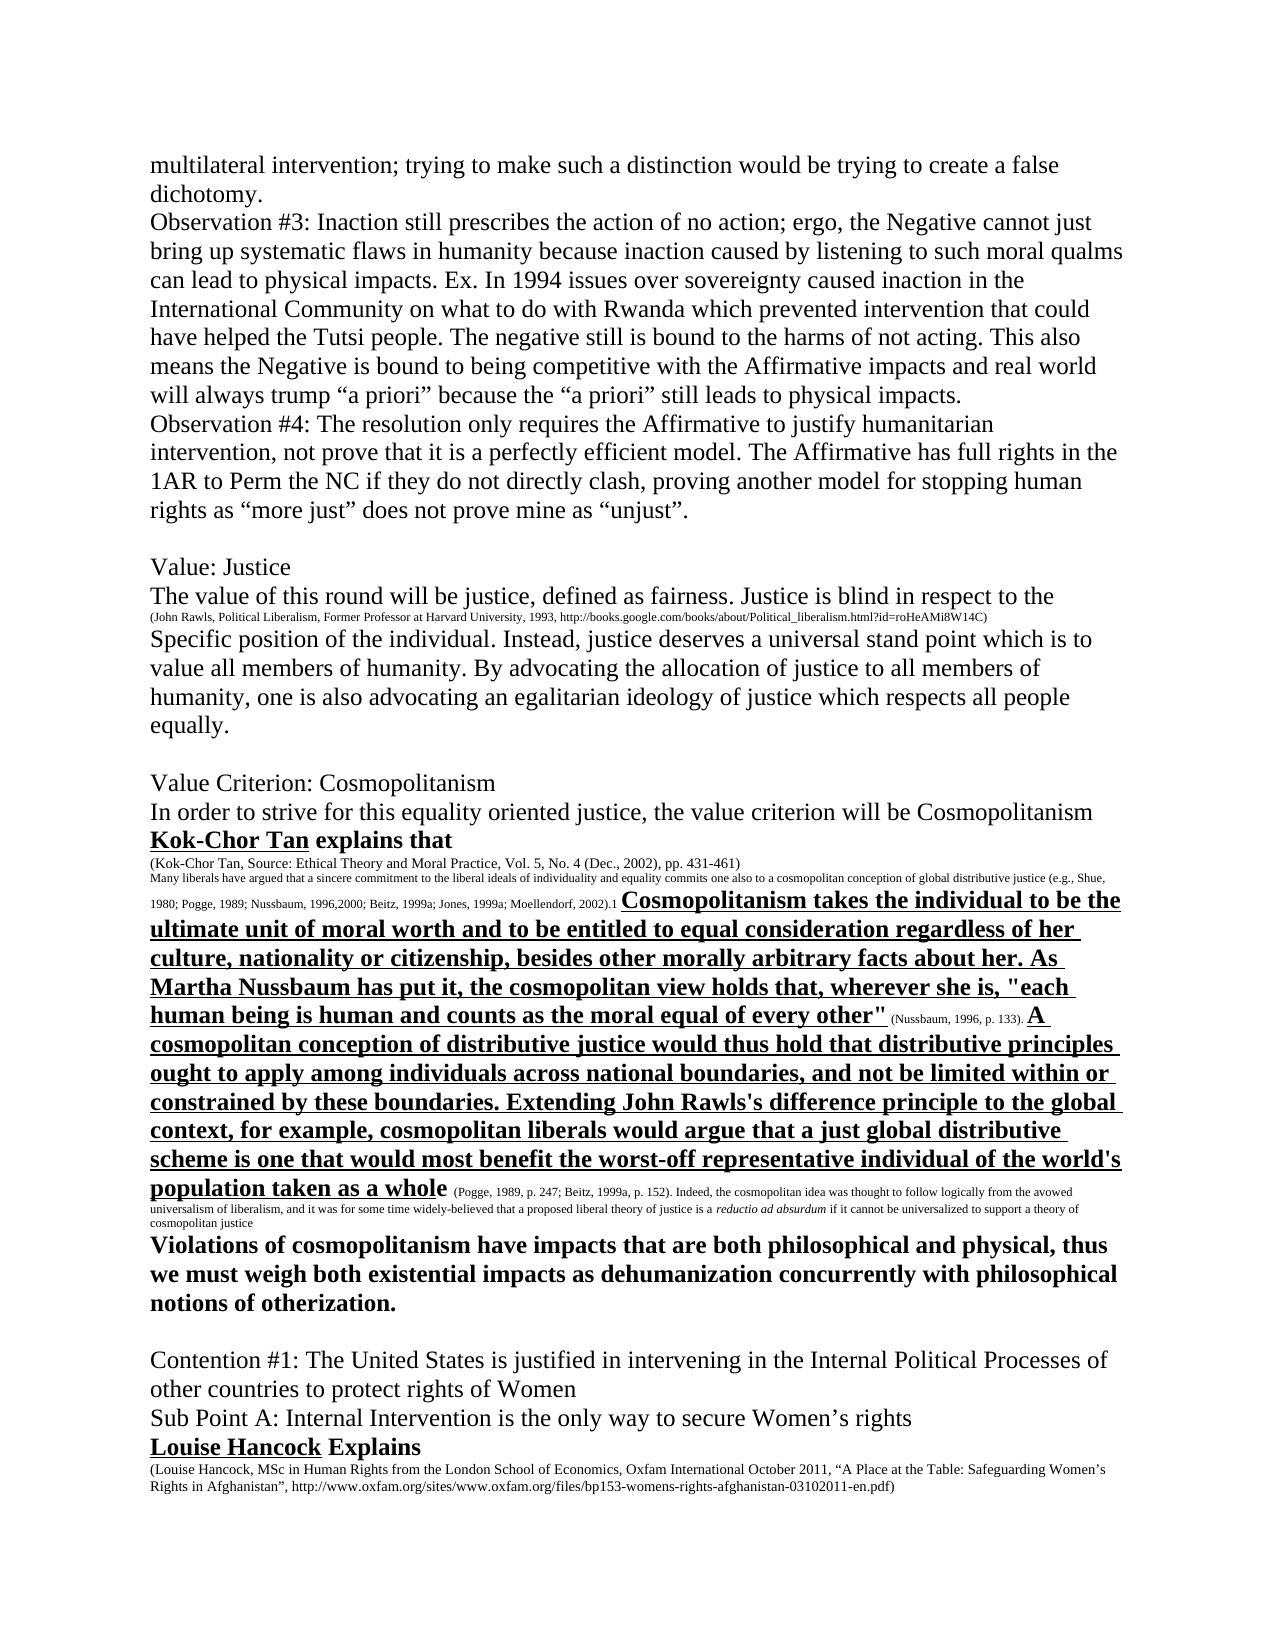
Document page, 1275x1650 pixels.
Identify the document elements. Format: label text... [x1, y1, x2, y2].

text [150, 150, 1125, 207]
text Violations of cosmopolitanism have impacts that are both philosophical and physical, thus we must weigh both existential impacts as dehumanization concurrently with philosophical notions of otherization. [150, 1231, 1125, 1317]
text In order to strive for this equality oriented justice, the value criterion will be Cosmopolitanism [150, 797, 1125, 826]
text (John Rawls, Political Liberalism, Former Professor at Harvard University, 1993, http://books.google.com/books/about/Political_liberalism.html?id=roHeAMi8W14C) [150, 610, 1125, 624]
text (Louise Hancock, MSc in Human Rights from the London School of Economics, Oxfam International October 2011, “A Place at the Table: Safeguarding Women’s Rights in Afghanistan”, http://www.oxfam.org/sites/www.oxfam.org/files/bp153-womens-rights-afghanistan-03102011-en.pdf) [150, 1461, 1125, 1494]
text Contention #1: The United States is justified in intervening in the Internal Political Processes of other countries to protect rights of Women [150, 1346, 1125, 1403]
text Specific position of the individual. Instead, justice deserves a universal stand point which is to value all members of humanity. By advocating the allocation of justice to all members of humanity, one is also advocating an egalitarian ideology of justice which respects all people equally. [150, 624, 1125, 739]
text Sub Point A: Internal Intervention is the only way to secure Women’s rights [150, 1403, 1125, 1432]
text Value: Justice [150, 552, 1125, 581]
text The value of this round will be justice, defined as fairness. Justice is blind in respect to the [150, 581, 1125, 610]
text Observation #4: The resolution only requires the Affirmative to justify humanitarian intervention, not prove that it is a perfectly efficient model. The Affirmative has full rights in the 1AR to Perm the NC if they do not directly clash, proving another model for stopping human rights as “more just” does not prove mine as “unjust”. [150, 409, 1125, 524]
text Many liberals have argued that a sincere commitment to the liberal ideals of individuality and equality commits one also to a cosmopolitan conception of global distributive justice (e.g., Shue, 1980; Pogge, 1989; Nussbaum, 1996,2000; Beitz, 1999a; Jones, 1999a; Moellendorf, 2002).1 Cosmopolitanism takes the individual to be the ultimate unit of moral worth and to be entitled to equal consideration regardless of her culture, nationality or citizenship, besides other morally arbitrary facts about her. As Martha Nussbaum has put it, the cosmopolitan view holds that, wherever she is, "each human being is human and counts as the moral equal of every other" (Nussbaum, 1996, p. 133). A cosmopolitan conception of distributive justice would thus hold that distributive principles ought to apply among individuals across national boundaries, and not be limited within or constrained by these boundaries. Extending John Rawls's difference principle to the global context, for example, cosmopolitan liberals would argue that a just global distributive scheme is one that would most benefit the worst-off representative individual of the world's population taken as a whole (Pogge, 1989, p. 247; Beitz, 1999a, p. 152). Indeed, the cosmopolitan idea was thought to follow logically from the avowed universalism of liberalism, and it was for some time widely-believed that a proposed liberal theory of justice is a reductio ad absurdum if it cannot be universalized to support a theory of cosmopolitan justice [150, 871, 1125, 1231]
text Value Criterion: Cosmopolitanism [150, 768, 1125, 797]
text Kok-Chor Tan explains that [150, 826, 1125, 854]
text (Kok-Chor Tan, Source: Ethical Theory and Moral Practice, Vol. 5, No. 4 (Dec., 2002), pp. 431-461) [150, 854, 1125, 871]
text Observation #3: Inaction still prescribes the action of no action; ergo, the Negative cannot just bring up systematic flaws in humanity because inaction caused by listening to such moral qualms can lead to physical impacts. Ex. In 1994 issues over sovereignty caused inaction in the International Community on what to do with Rwanda which prevented intervention that could have helped the Tutsi people. The negative still is bound to the harms of not acting. This also means the Negative is bound to being competitive with the Affirmative impacts and real world will always trump “a priori” because the “a priori” still leads to physical impacts. [150, 207, 1125, 409]
text Louise Hancock Explains [150, 1432, 1125, 1461]
